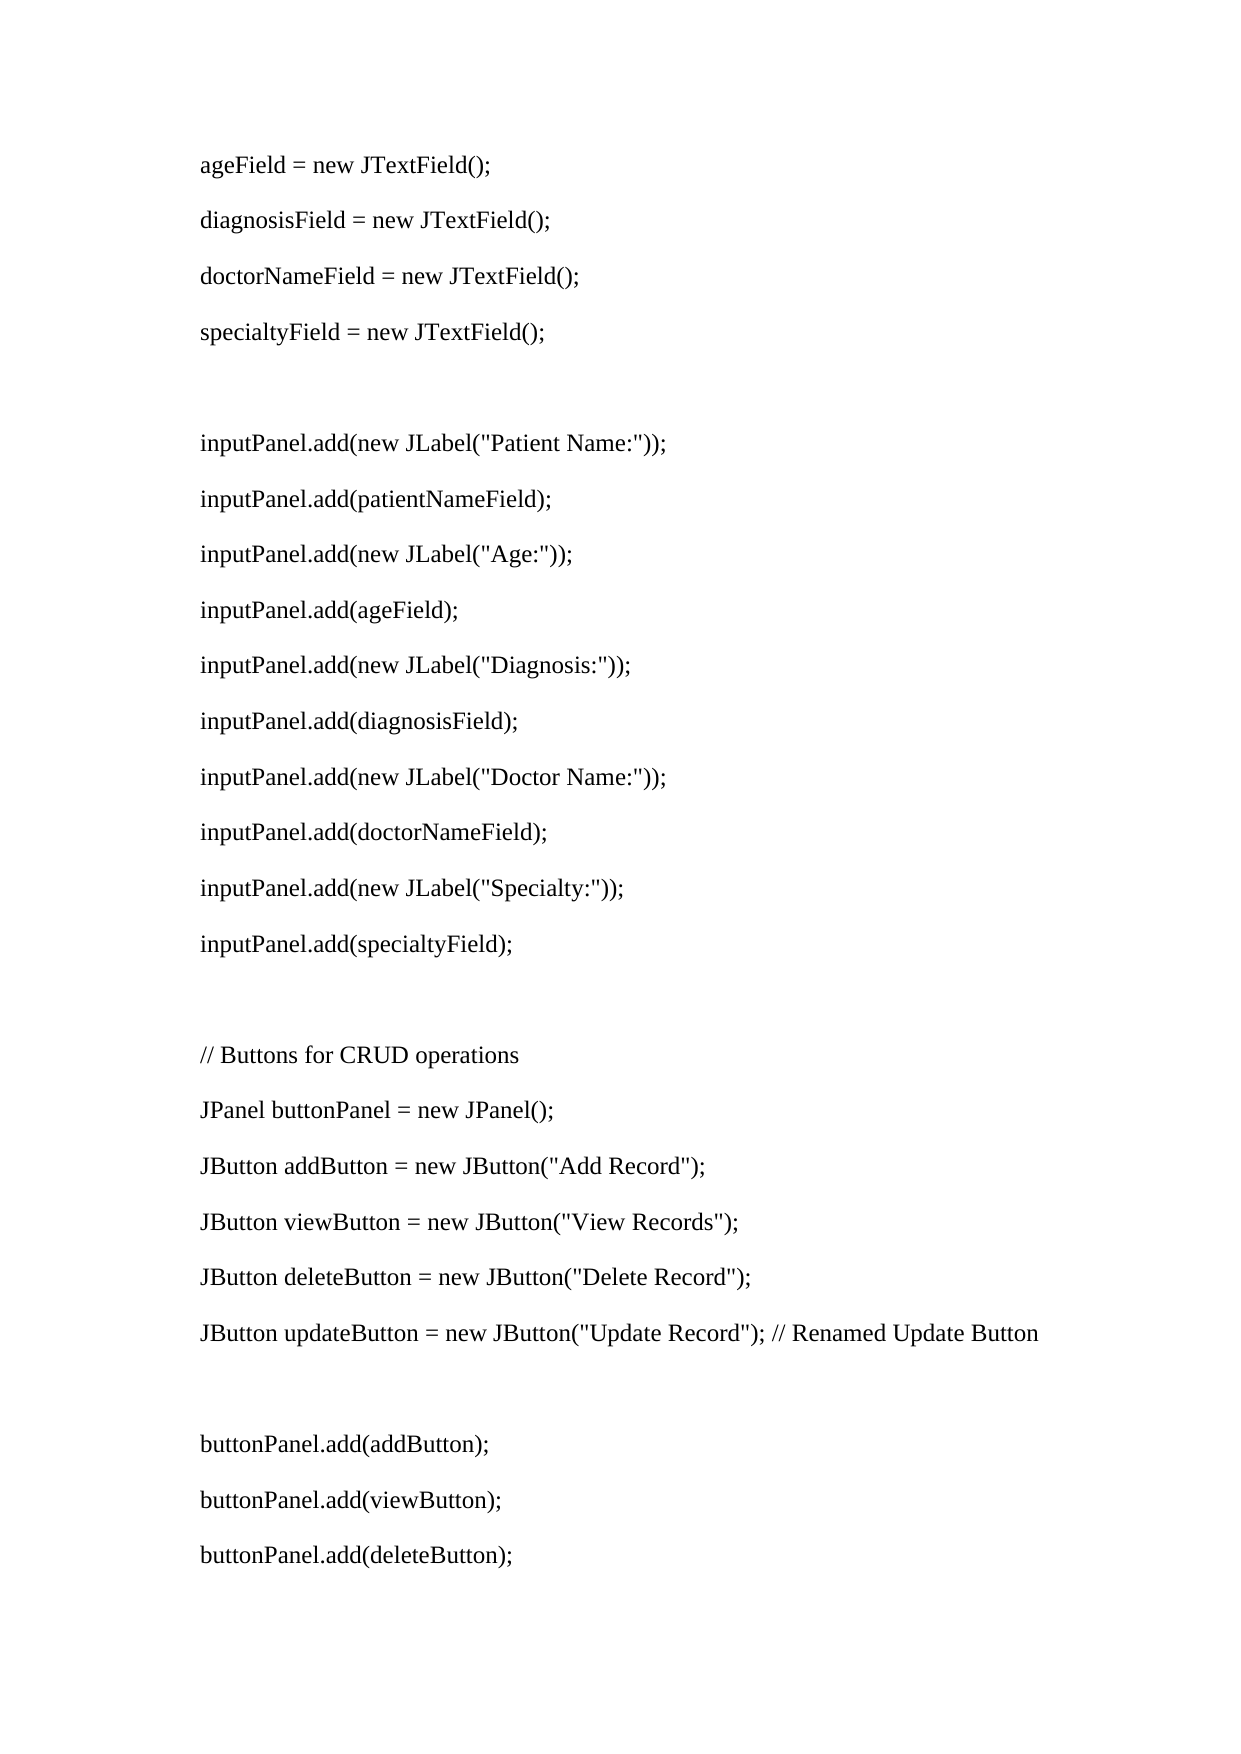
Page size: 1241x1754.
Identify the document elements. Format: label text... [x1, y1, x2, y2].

text diagnosisField = new JTextField(); [150, 206, 1090, 234]
text inputPanel.add(new JLabel("Specialty:")); [150, 873, 1090, 902]
text inputPanel.add(specialtyField); [150, 929, 1090, 957]
text buttonPanel.add(addButton); [150, 1429, 1090, 1458]
text inputPanel.add(new JLabel("Age:")); [150, 539, 1090, 568]
text specialtyField = new JTextField(); [150, 317, 1090, 346]
text // Buttons for CRUD operations [150, 1040, 1090, 1069]
text JButton updateButton = new JButton("Update Record"); // Renamed Update Button [150, 1318, 1090, 1347]
text inputPanel.add(patientNameField); [150, 484, 1090, 512]
text inputPanel.add(diagnosisField); [150, 706, 1090, 735]
text ageField = new JTextField(); [150, 150, 1090, 179]
text JButton deleteButton = new JButton("Delete Record"); [150, 1262, 1090, 1291]
text JPanel buttonPanel = new JPanel(); [150, 1096, 1090, 1124]
text inputPanel.add(ageField); [150, 595, 1090, 624]
text doctorNameField = new JTextField(); [150, 261, 1090, 290]
text inputPanel.add(doctorNameField); [150, 817, 1090, 846]
text JButton viewButton = new JButton("View Records"); [150, 1207, 1090, 1236]
text buttonPanel.add(viewButton); [150, 1485, 1090, 1514]
text inputPanel.add(new JLabel("Doctor Name:")); [150, 762, 1090, 791]
text inputPanel.add(new JLabel("Patient Name:")); [150, 428, 1090, 457]
text JButton addButton = new JButton("Add Record"); [150, 1151, 1090, 1180]
text buttonPanel.add(deleteButton); [150, 1541, 1090, 1569]
text inputPanel.add(new JLabel("Diagnosis:")); [150, 651, 1090, 679]
